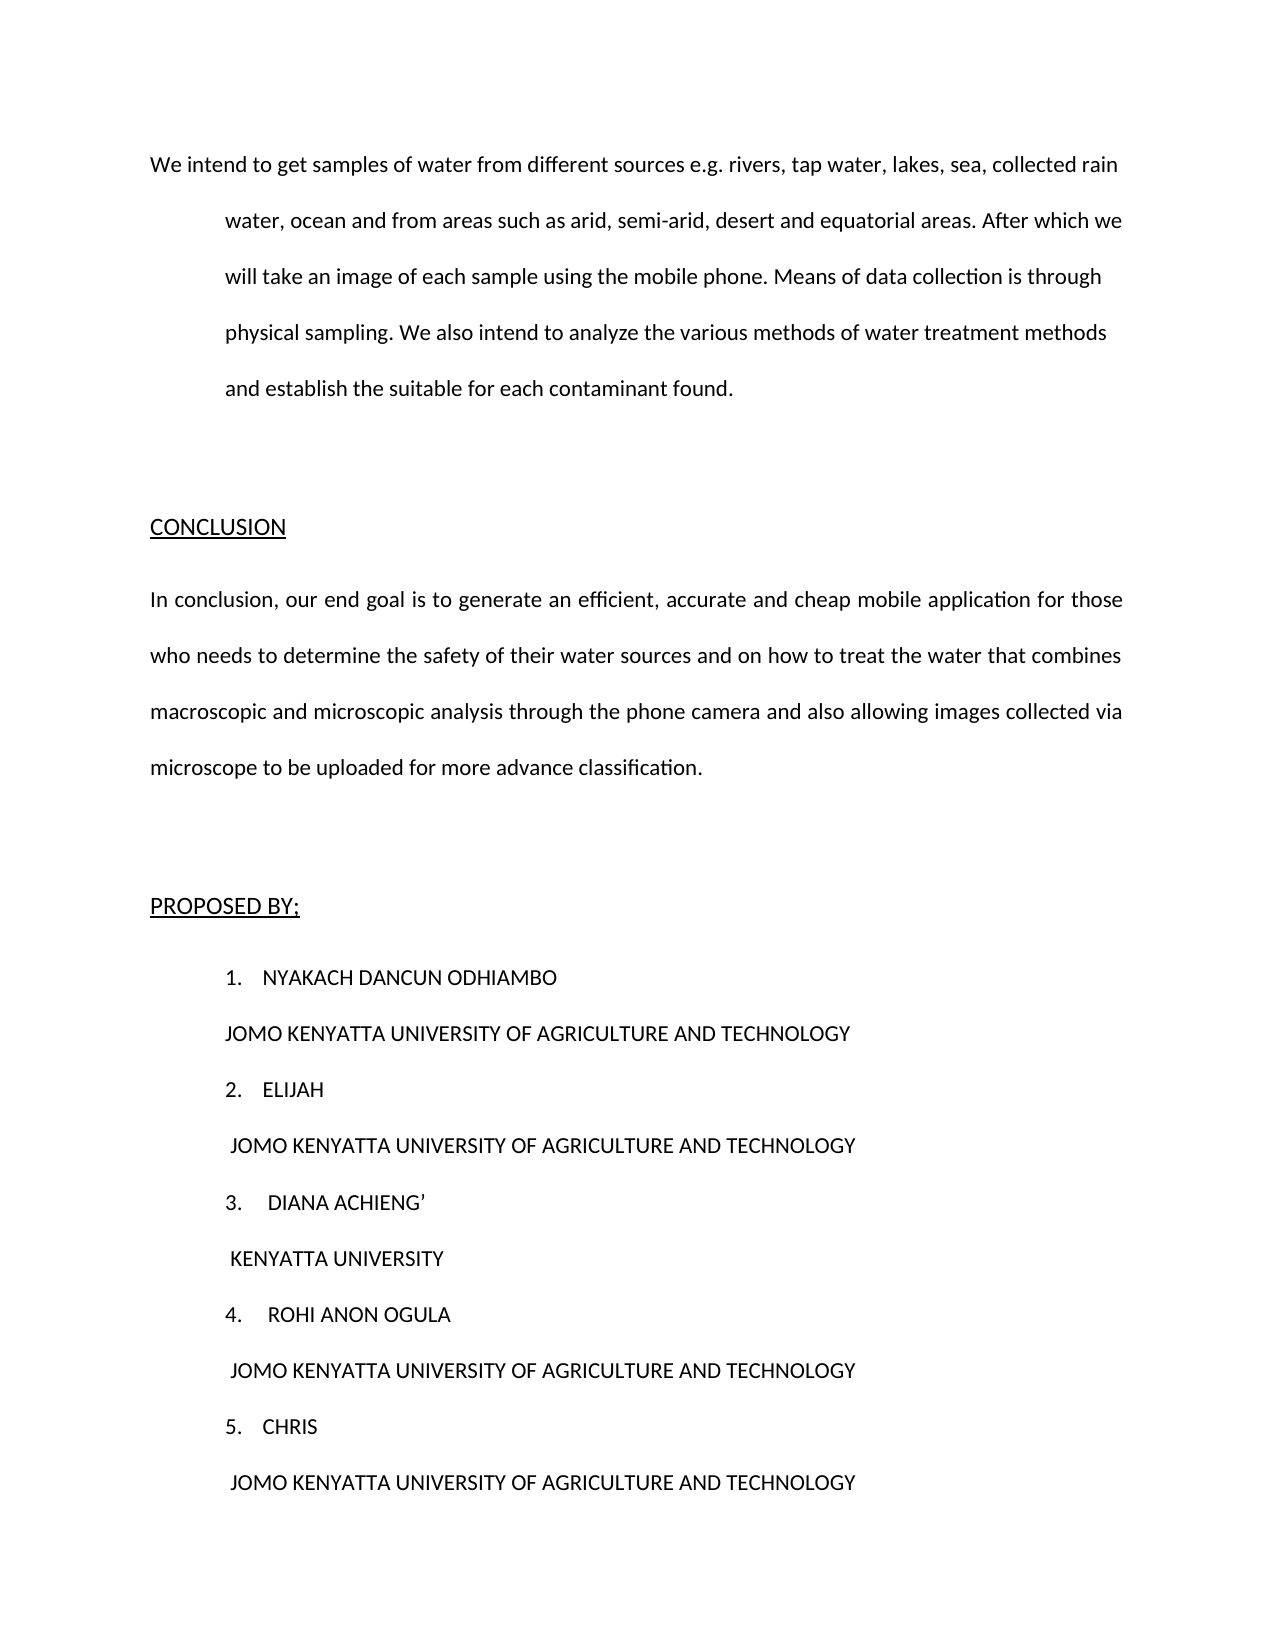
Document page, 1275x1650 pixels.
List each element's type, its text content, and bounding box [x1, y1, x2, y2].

list JOMO KENYATTA UNIVERSITY OF AGRICULTURE AND TECHNOLOGY [225, 1356, 1125, 1384]
text CONCLUSION [150, 511, 1125, 542]
text PROPOSED BY; [150, 890, 1125, 921]
text In conclusion, our end goal is to generate an efficient, accurate and cheap mobile application for those who needs to determine the safety of their water sources and on how to treat the water that combines macroscopic and microscopic analysis through the phone camera and also allowing images collected via microscope to be uploaded for more advance classification. [150, 585, 1125, 781]
list ELIJAH [225, 1076, 1125, 1104]
text We intend to get samples of water from different sources e.g. rivers, tap water, lakes, sea, collected rain water, ocean and from areas such as arid, semi-arid, desert and equatorial areas. After which we will take an image of each sample using the mobile phone. Means of data collection is through physical sampling. We also intend to analyze the various methods of water treatment methods and establish the suitable for each contaminant found. [150, 150, 1125, 402]
list JOMO KENYATTA UNIVERSITY OF AGRICULTURE AND TECHNOLOGY [225, 1132, 1125, 1160]
list JOMO KENYATTA UNIVERSITY OF AGRICULTURE AND TECHNOLOGY [225, 1468, 1125, 1496]
list JOMO KENYATTA UNIVERSITY OF AGRICULTURE AND TECHNOLOGY [225, 1019, 1125, 1048]
list KENYATTA UNIVERSITY [225, 1244, 1125, 1272]
list ROHI ANON OGULA [225, 1300, 1125, 1328]
list NYAKACH DANCUN ODHIAMBO [225, 963, 1125, 992]
list DIANA ACHIENG’ [225, 1188, 1125, 1216]
list CHRIS [225, 1412, 1125, 1440]
